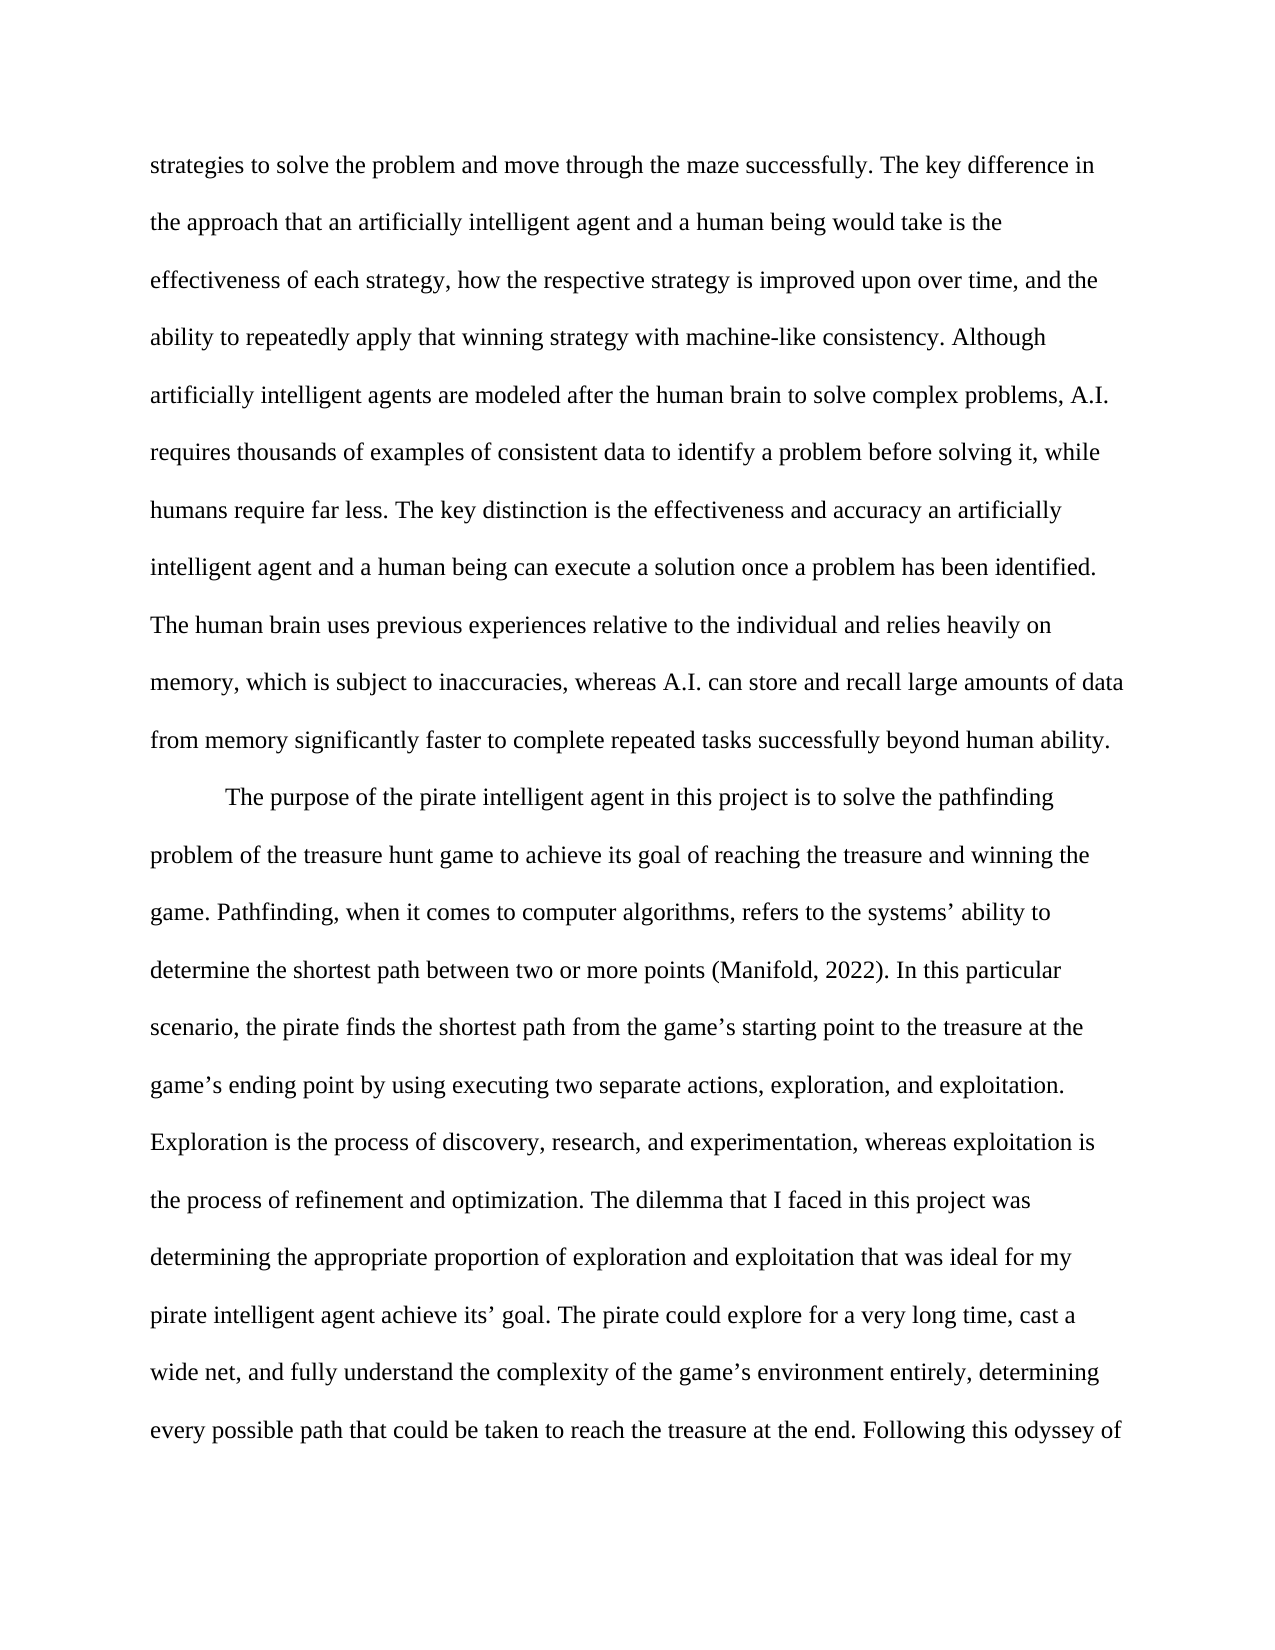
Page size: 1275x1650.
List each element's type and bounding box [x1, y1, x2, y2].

text [150, 782, 1125, 1444]
text [150, 150, 1125, 754]
